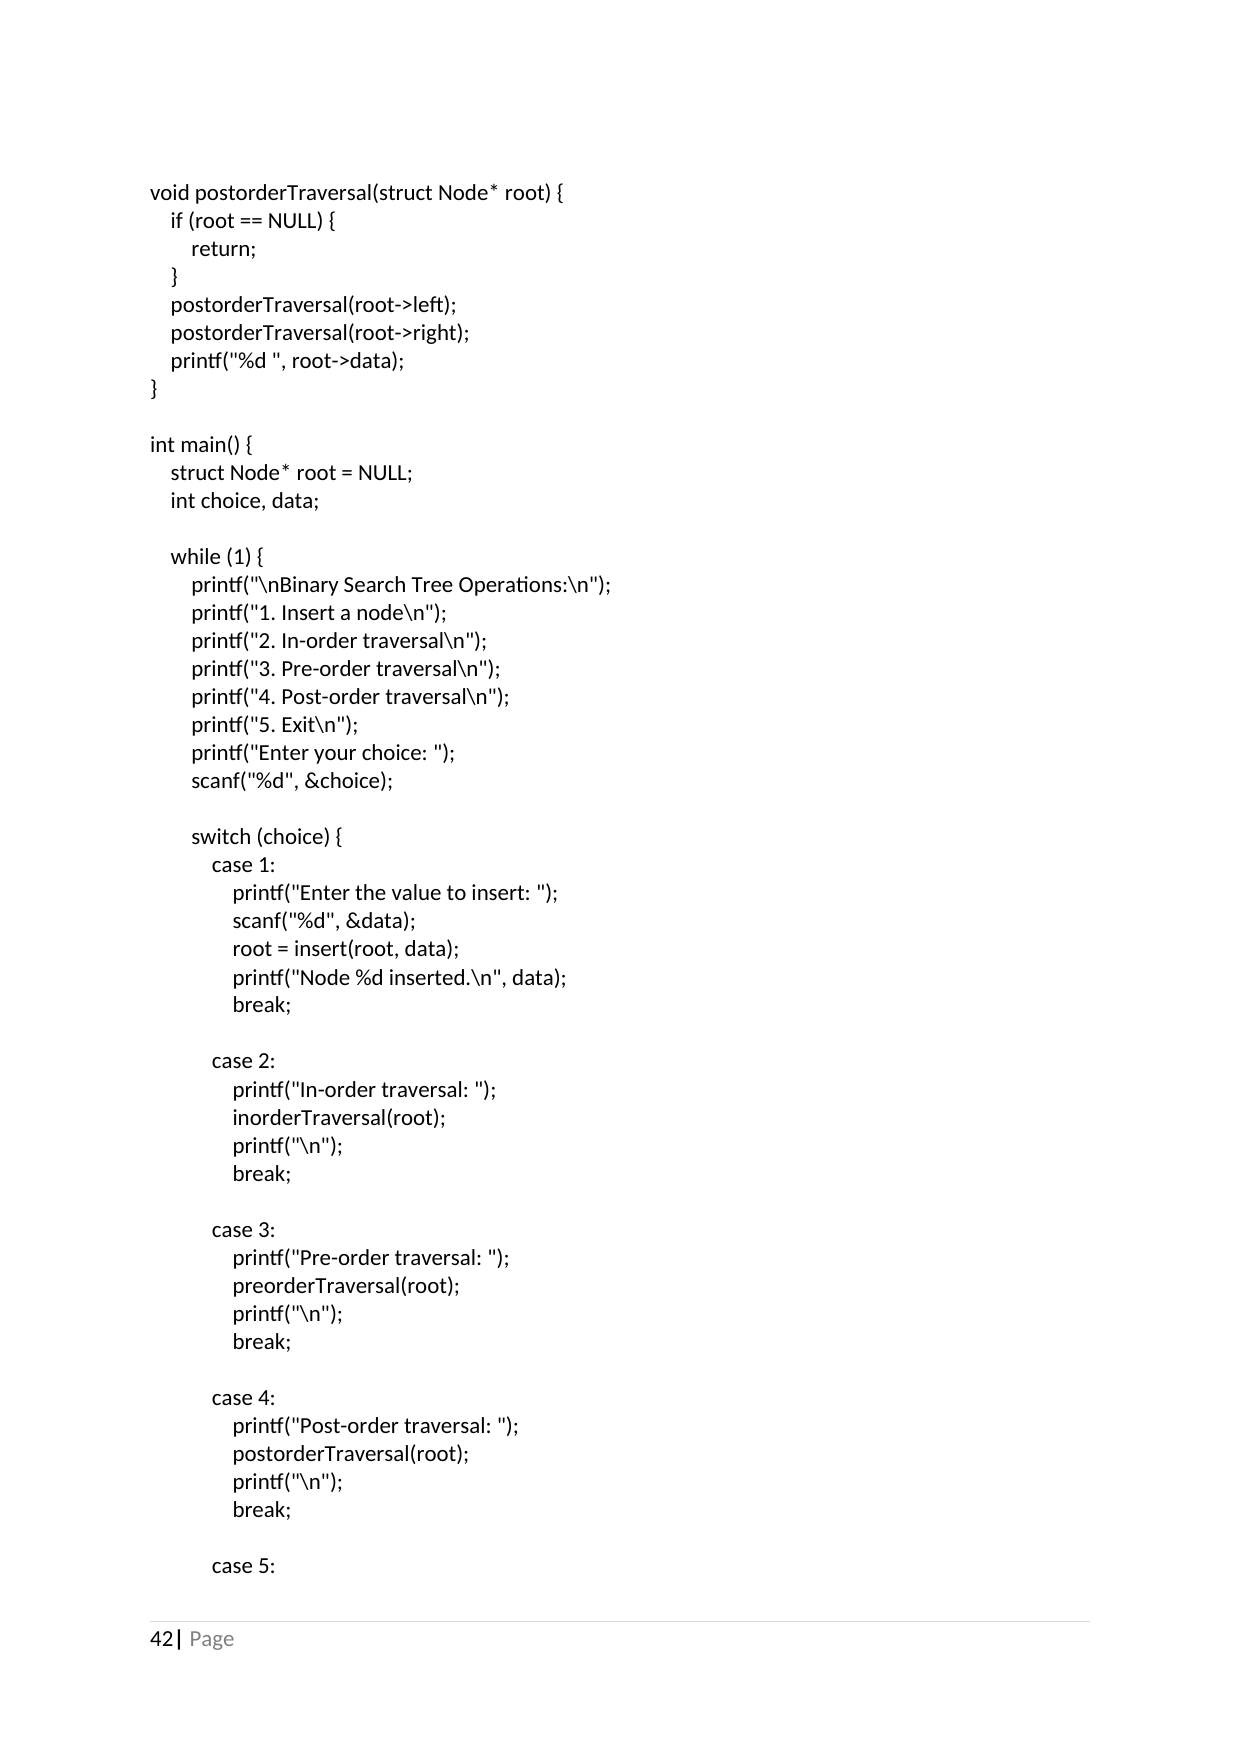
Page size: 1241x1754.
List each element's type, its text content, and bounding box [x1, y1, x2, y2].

text struct Node* root = NULL; [150, 458, 1090, 486]
text case 4: [150, 1383, 1090, 1411]
text printf("3. Pre-order traversal\n"); [150, 654, 1090, 682]
text printf("\n"); [150, 1467, 1090, 1495]
text printf("%d ", root->data); [150, 346, 1090, 374]
text if (root == NULL) { [150, 206, 1090, 234]
text case 3: [150, 1215, 1090, 1243]
text printf("Enter the value to insert: "); [150, 878, 1090, 907]
text break; [150, 1327, 1090, 1355]
text scanf("%d", &data); [150, 907, 1090, 934]
text inorderTraversal(root); [150, 1103, 1090, 1131]
text } [150, 374, 1090, 402]
text int choice, data; [150, 486, 1090, 514]
text case 2: [150, 1047, 1090, 1075]
text return; [150, 234, 1090, 262]
text postorderTraversal(root); [150, 1439, 1090, 1467]
text printf("Node %d inserted.\n", data); [150, 963, 1090, 991]
text printf("1. Insert a node\n"); [150, 598, 1090, 626]
text postorderTraversal(root->right); [150, 318, 1090, 346]
text int main() { [150, 430, 1090, 458]
text break; [150, 1495, 1090, 1523]
text switch (choice) { [150, 822, 1090, 851]
text case 5: [150, 1551, 1090, 1579]
text printf("In-order traversal: "); [150, 1075, 1090, 1103]
text while (1) { [150, 542, 1090, 570]
text preorderTraversal(root); [150, 1271, 1090, 1299]
text break; [150, 1159, 1090, 1187]
text root = insert(root, data); [150, 934, 1090, 963]
text printf("\n"); [150, 1131, 1090, 1159]
text postorderTraversal(root->left); [150, 290, 1090, 318]
text void postorderTraversal(struct Node* root) { [150, 178, 1090, 206]
text printf("Pre-order traversal: "); [150, 1243, 1090, 1271]
text printf("5. Exit\n"); [150, 710, 1090, 738]
text case 1: [150, 851, 1090, 878]
text printf("\nBinary Search Tree Operations:\n"); [150, 570, 1090, 598]
text scanf("%d", &choice); [150, 766, 1090, 794]
text printf("\n"); [150, 1299, 1090, 1327]
text break; [150, 991, 1090, 1019]
text printf("2. In-order traversal\n"); [150, 626, 1090, 654]
text printf("Post-order traversal: "); [150, 1411, 1090, 1439]
text printf("4. Post-order traversal\n"); [150, 682, 1090, 710]
text } [150, 262, 1090, 290]
text printf("Enter your choice: "); [150, 738, 1090, 766]
